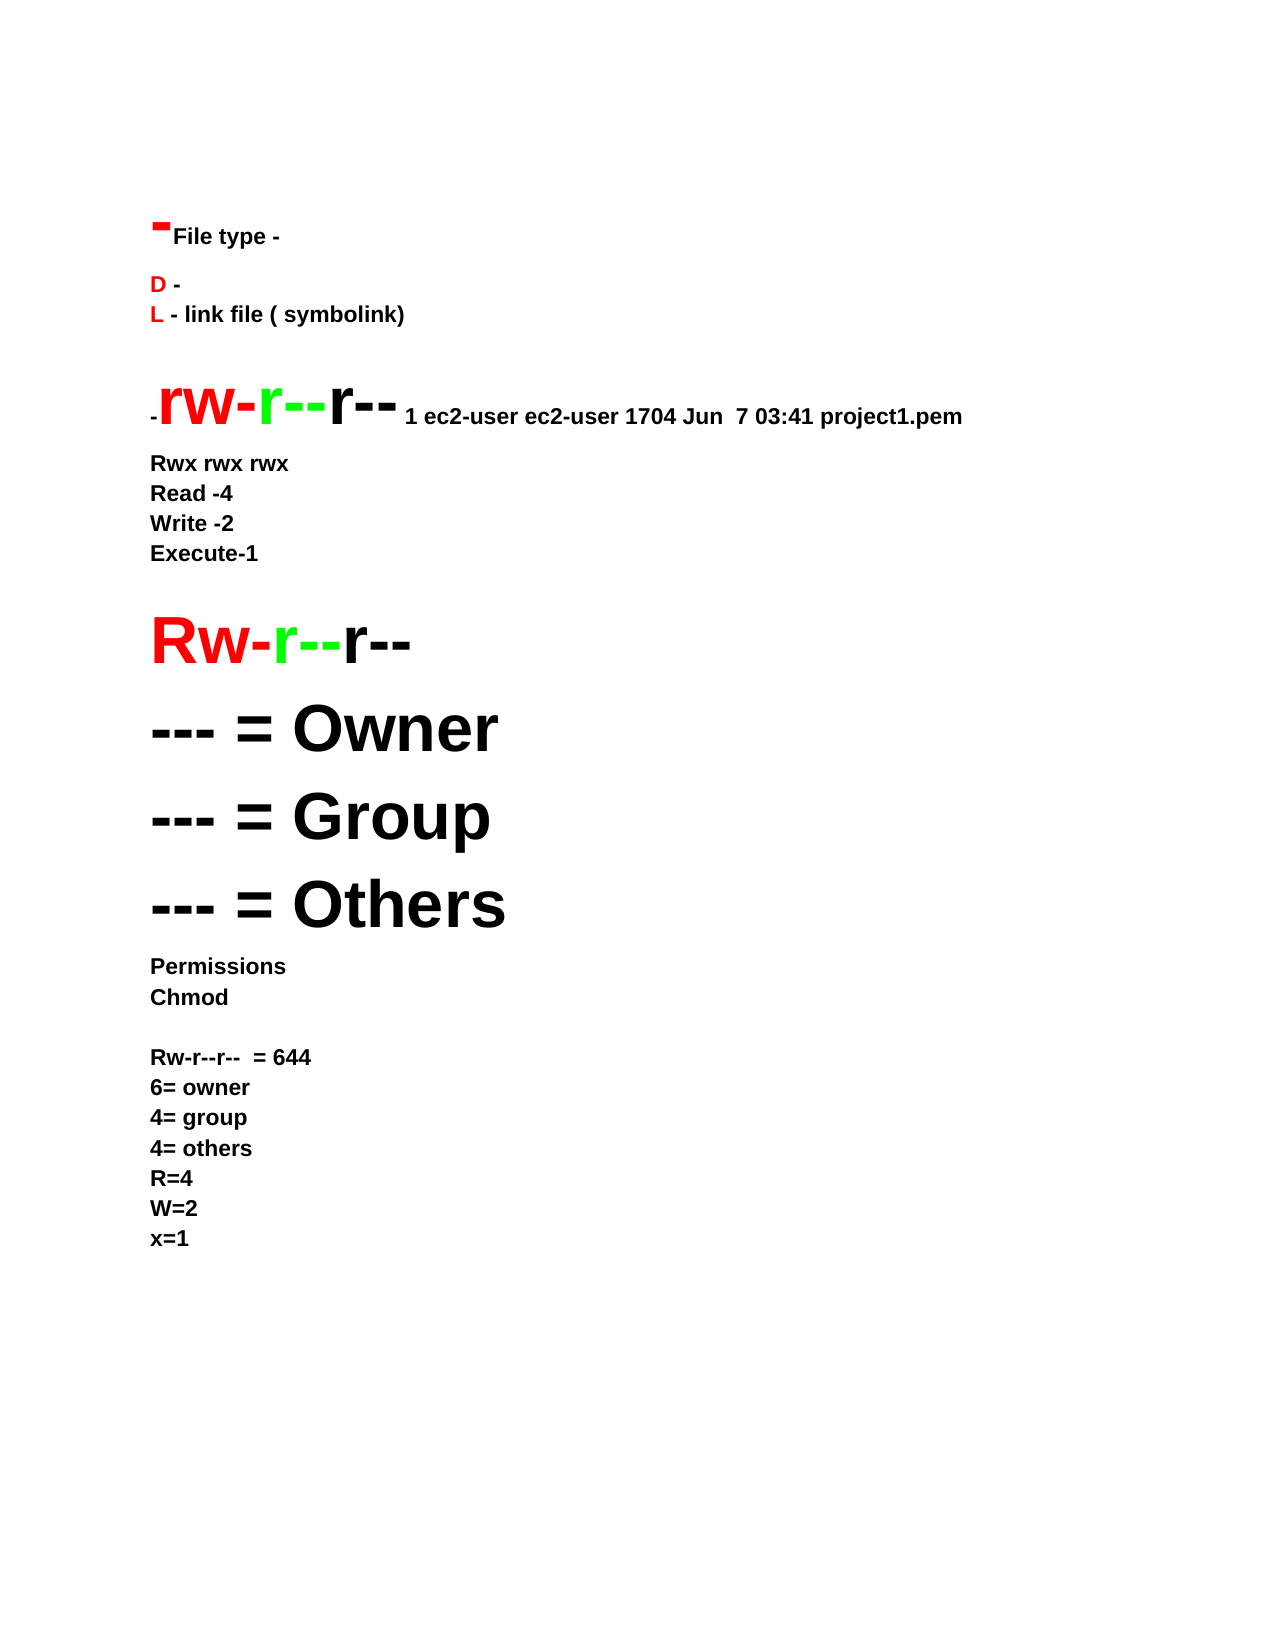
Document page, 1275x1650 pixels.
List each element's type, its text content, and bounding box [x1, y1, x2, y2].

text W=2 [150, 1195, 1125, 1221]
text Permissions [150, 953, 1125, 980]
text -File type - [150, 180, 1125, 259]
text Rw-r--r-- = 644 [150, 1044, 1125, 1070]
text x=1 [150, 1225, 1125, 1252]
text --- = Group [150, 777, 1125, 854]
text --- = Others [150, 865, 1125, 942]
text Read -4 [150, 480, 1125, 506]
text Write -2 [150, 510, 1125, 537]
text Execute-1 [150, 540, 1125, 567]
text D - [150, 271, 1125, 297]
text Rwx rwx rwx [150, 450, 1125, 476]
text L - link file ( symbolink) [150, 301, 1125, 328]
text 4= others [150, 1134, 1125, 1161]
text 4= group [150, 1104, 1125, 1131]
text Rw-r--r-- [150, 601, 1125, 677]
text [150, 362, 1125, 438]
text --- = Owner [150, 689, 1125, 766]
text R=4 [150, 1165, 1125, 1191]
text Chmod [150, 983, 1125, 1010]
text 6= owner [150, 1074, 1125, 1101]
